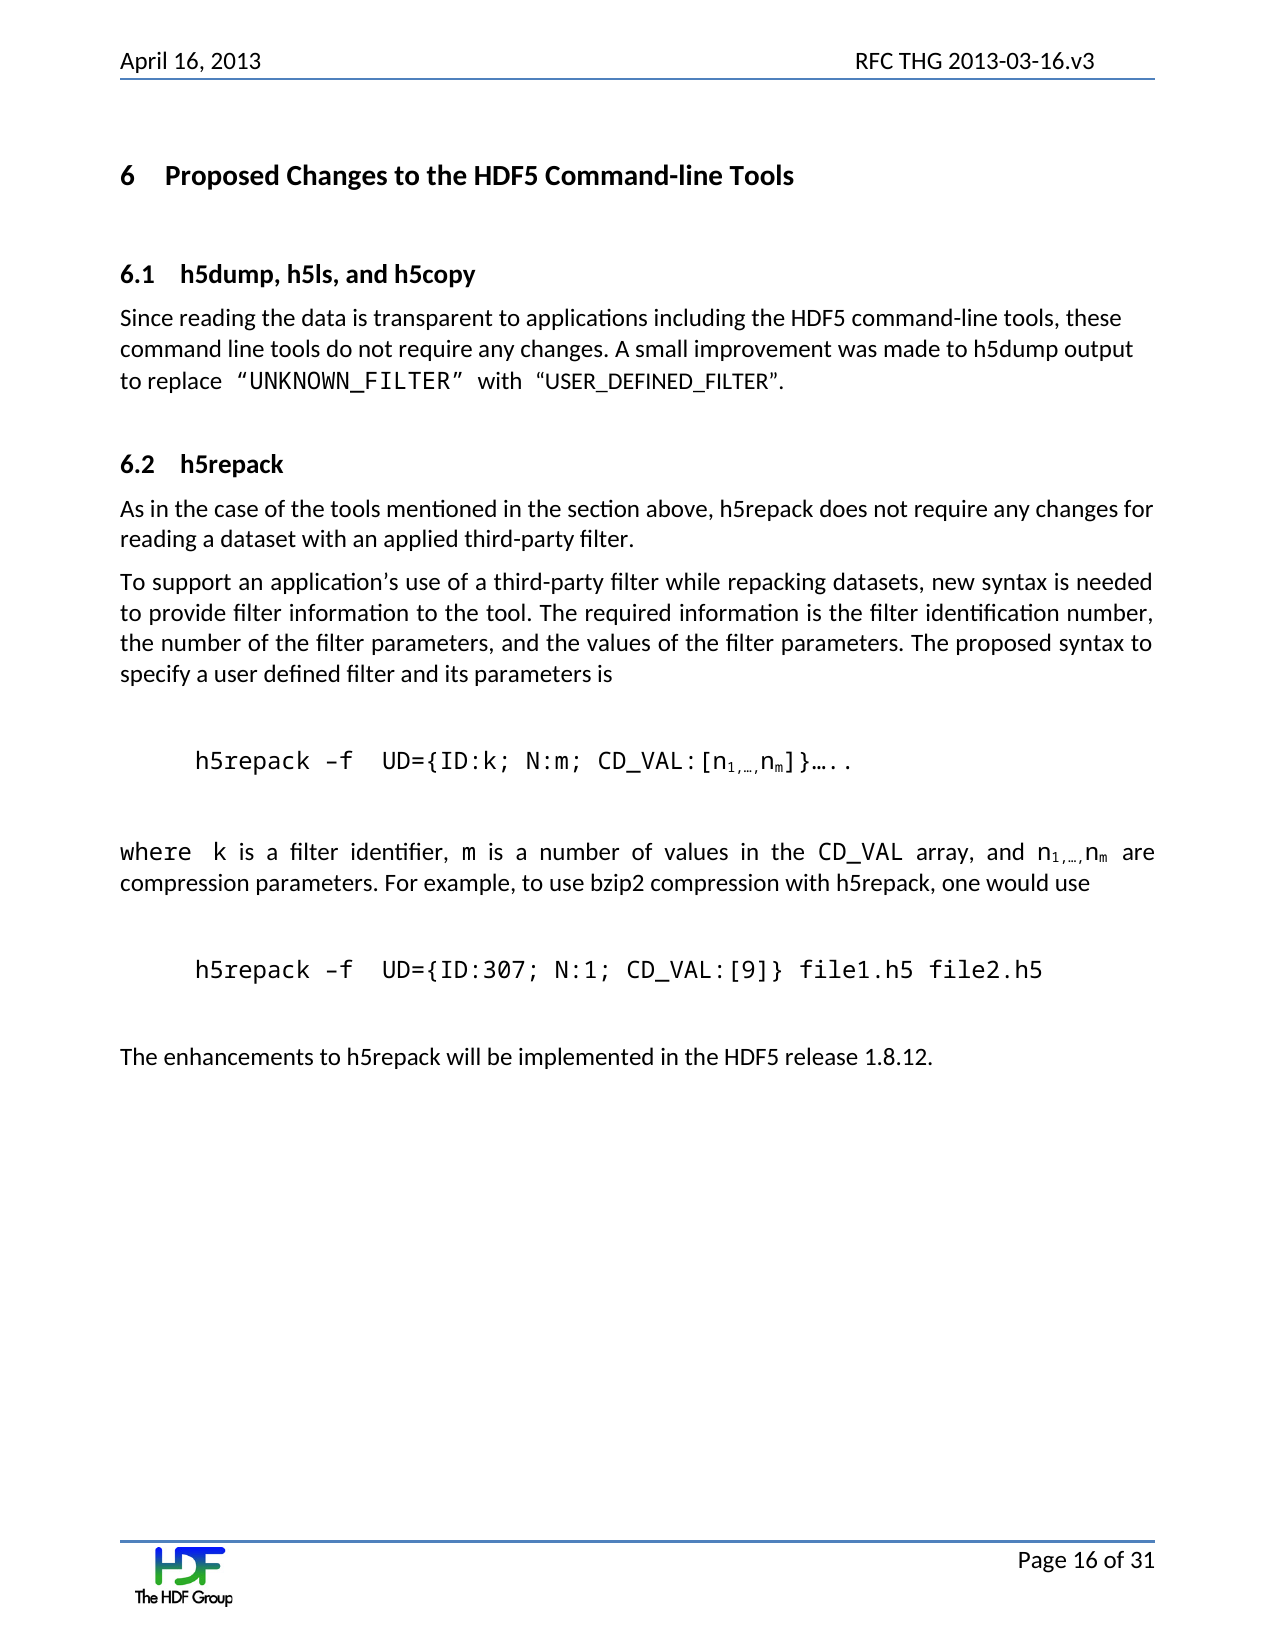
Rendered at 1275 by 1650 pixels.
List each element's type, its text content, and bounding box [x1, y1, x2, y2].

text where k is a filter identifier, m is a number of values in the CD_VAL array, and n1,…,nm are compression parameters. For example, to use bzip2 compression with h5repack, one would use [120, 834, 1155, 897]
text Since reading the data is transparent to applications including the HDF5 command-line tools, these command line tools do not require any changes. A small improvement was made to h5dump output to replace “UNKNOWN_FILTER” with “USER_DEFINED_FILTER”. [120, 302, 1155, 396]
text h5repack –f UD={ID:k; N:m; CD_VAL:[n1,…,nm]}….. [195, 744, 1155, 777]
picture [135, 1547, 233, 1607]
text The enhancements to h5repack will be implemented in the HDF5 release 1.8.12. [120, 1041, 1155, 1072]
text To support an application’s use of a third-party filter while repacking datasets, new syntax is needed to provide filter information to the tool. The required information is the filter identification number, the number of the filter parameters, and the values of the filter parameters. The proposed syntax to specify a user defined filter and its parameters is [120, 567, 1155, 689]
subtitle h5repack [120, 447, 1155, 481]
text h5repack –f UD={ID:307; N:1; CD_VAL:[9]} file1.h5 file2.h5 [195, 953, 1155, 986]
subtitle h5dump, h5ls, and h5copy [120, 257, 1155, 290]
subtitle Proposed Changes to the HDF5 Command-line Tools [120, 157, 1155, 193]
text As in the case of the tools mentioned in the section above, h5repack does not require any changes for reading a dataset with an applied third-party filter. [120, 493, 1155, 554]
